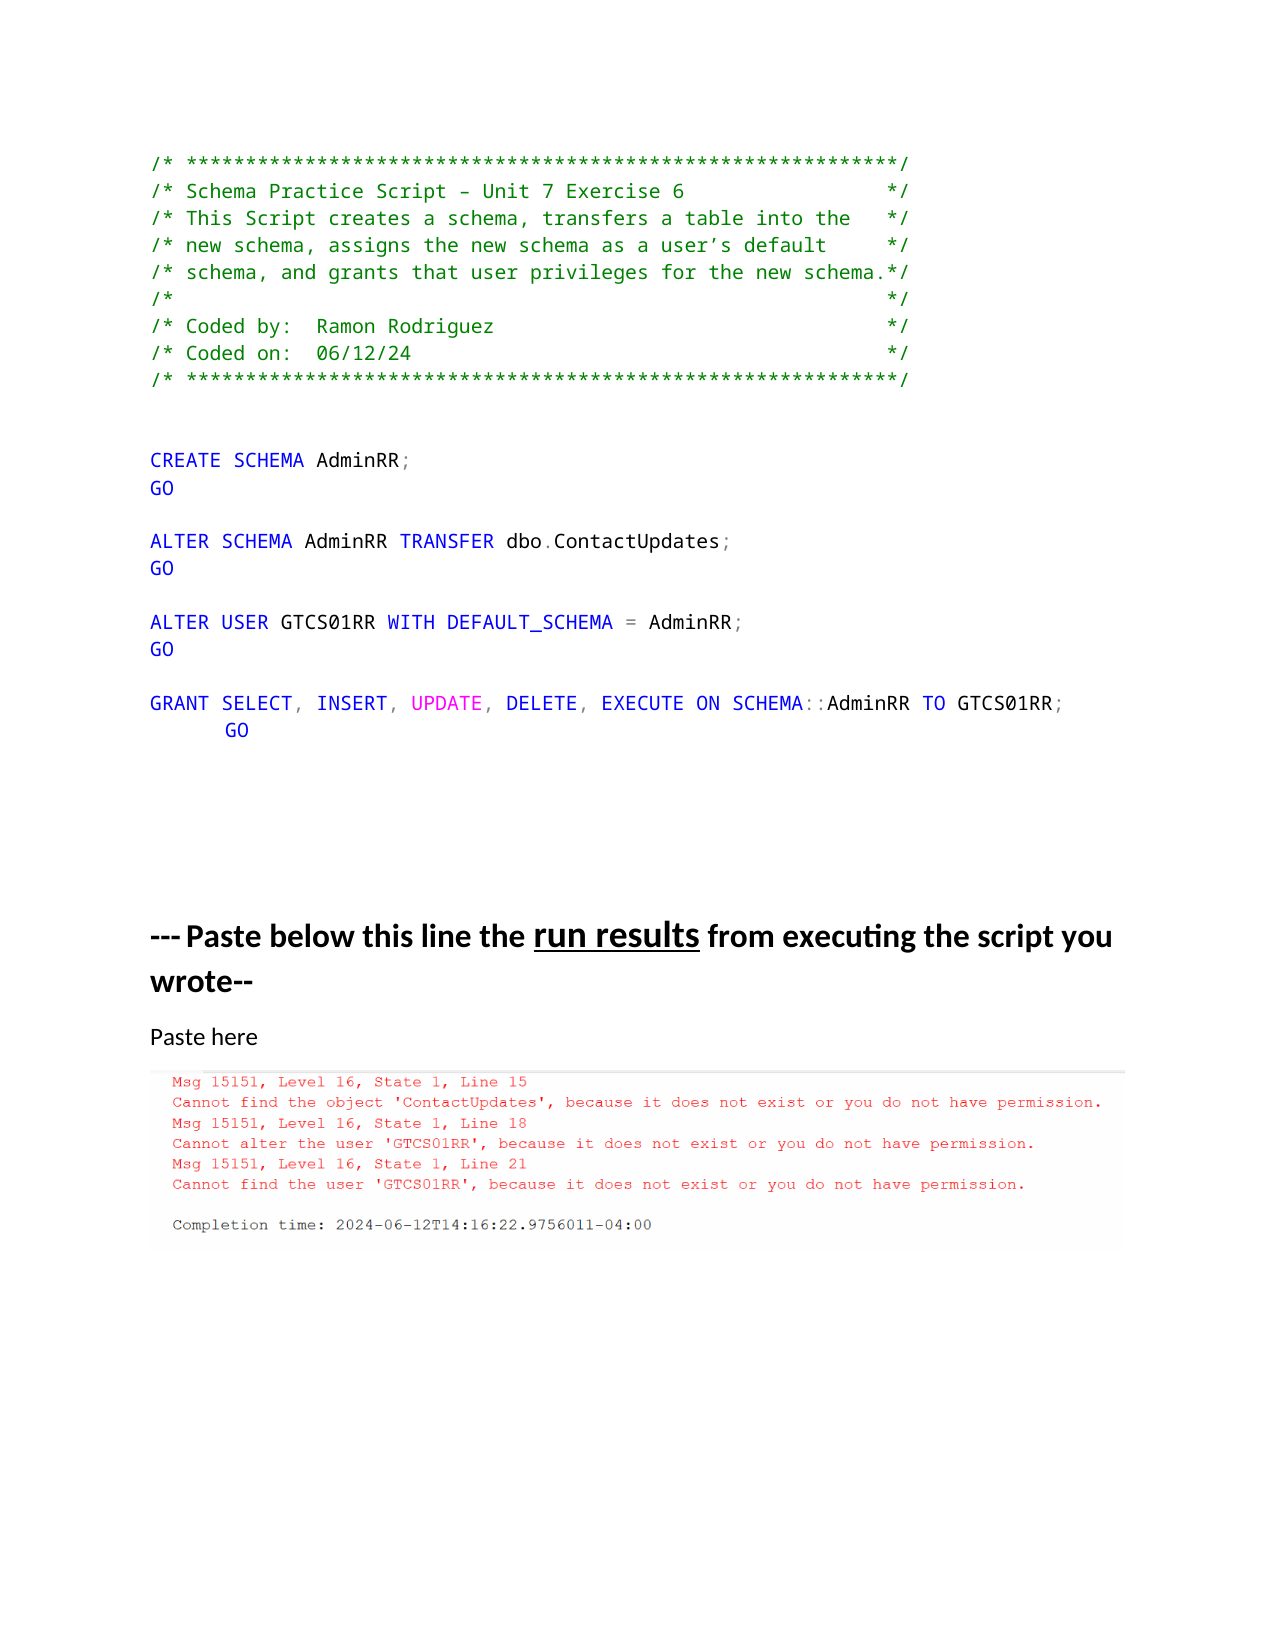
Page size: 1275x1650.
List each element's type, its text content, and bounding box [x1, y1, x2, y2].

text Paste here [150, 1021, 1125, 1051]
text /* ************************************************************/ [150, 366, 1125, 393]
text GO [150, 555, 1125, 582]
text ALTER USER GTCS01RR WITH DEFAULT_SCHEMA = AdminRR; [150, 609, 1125, 636]
text /* */ [150, 285, 1125, 312]
text --- Paste below this line the run results from executing the script you wrote-- [150, 911, 1125, 1001]
picture [150, 1070, 1125, 1251]
text GO [225, 717, 1125, 743]
text /* This Script creates a schema, transfers a table into the */ [150, 204, 1125, 231]
text /* Coded by: Ramon Rodriguez */ [150, 312, 1125, 339]
text ALTER SCHEMA AdminRR TRANSFER dbo.ContactUpdates; [150, 528, 1125, 555]
text GO [150, 636, 1125, 663]
text GO [150, 474, 1125, 501]
text /* Schema Practice Script – Unit 7 Exercise 6 */ [150, 177, 1125, 204]
text /* ************************************************************/ [150, 150, 1125, 177]
text /* schema, and grants that user privileges for the new schema.*/ [150, 258, 1125, 285]
text /* new schema, assigns the new schema as a user’s default */ [150, 231, 1125, 258]
text /* Coded on: 06/12/24 */ [150, 339, 1125, 366]
text GRANT SELECT, INSERT, UPDATE, DELETE, EXECUTE ON SCHEMA::AdminRR TO GTCS01RR; [150, 689, 1125, 717]
text CREATE SCHEMA AdminRR; [150, 447, 1125, 474]
